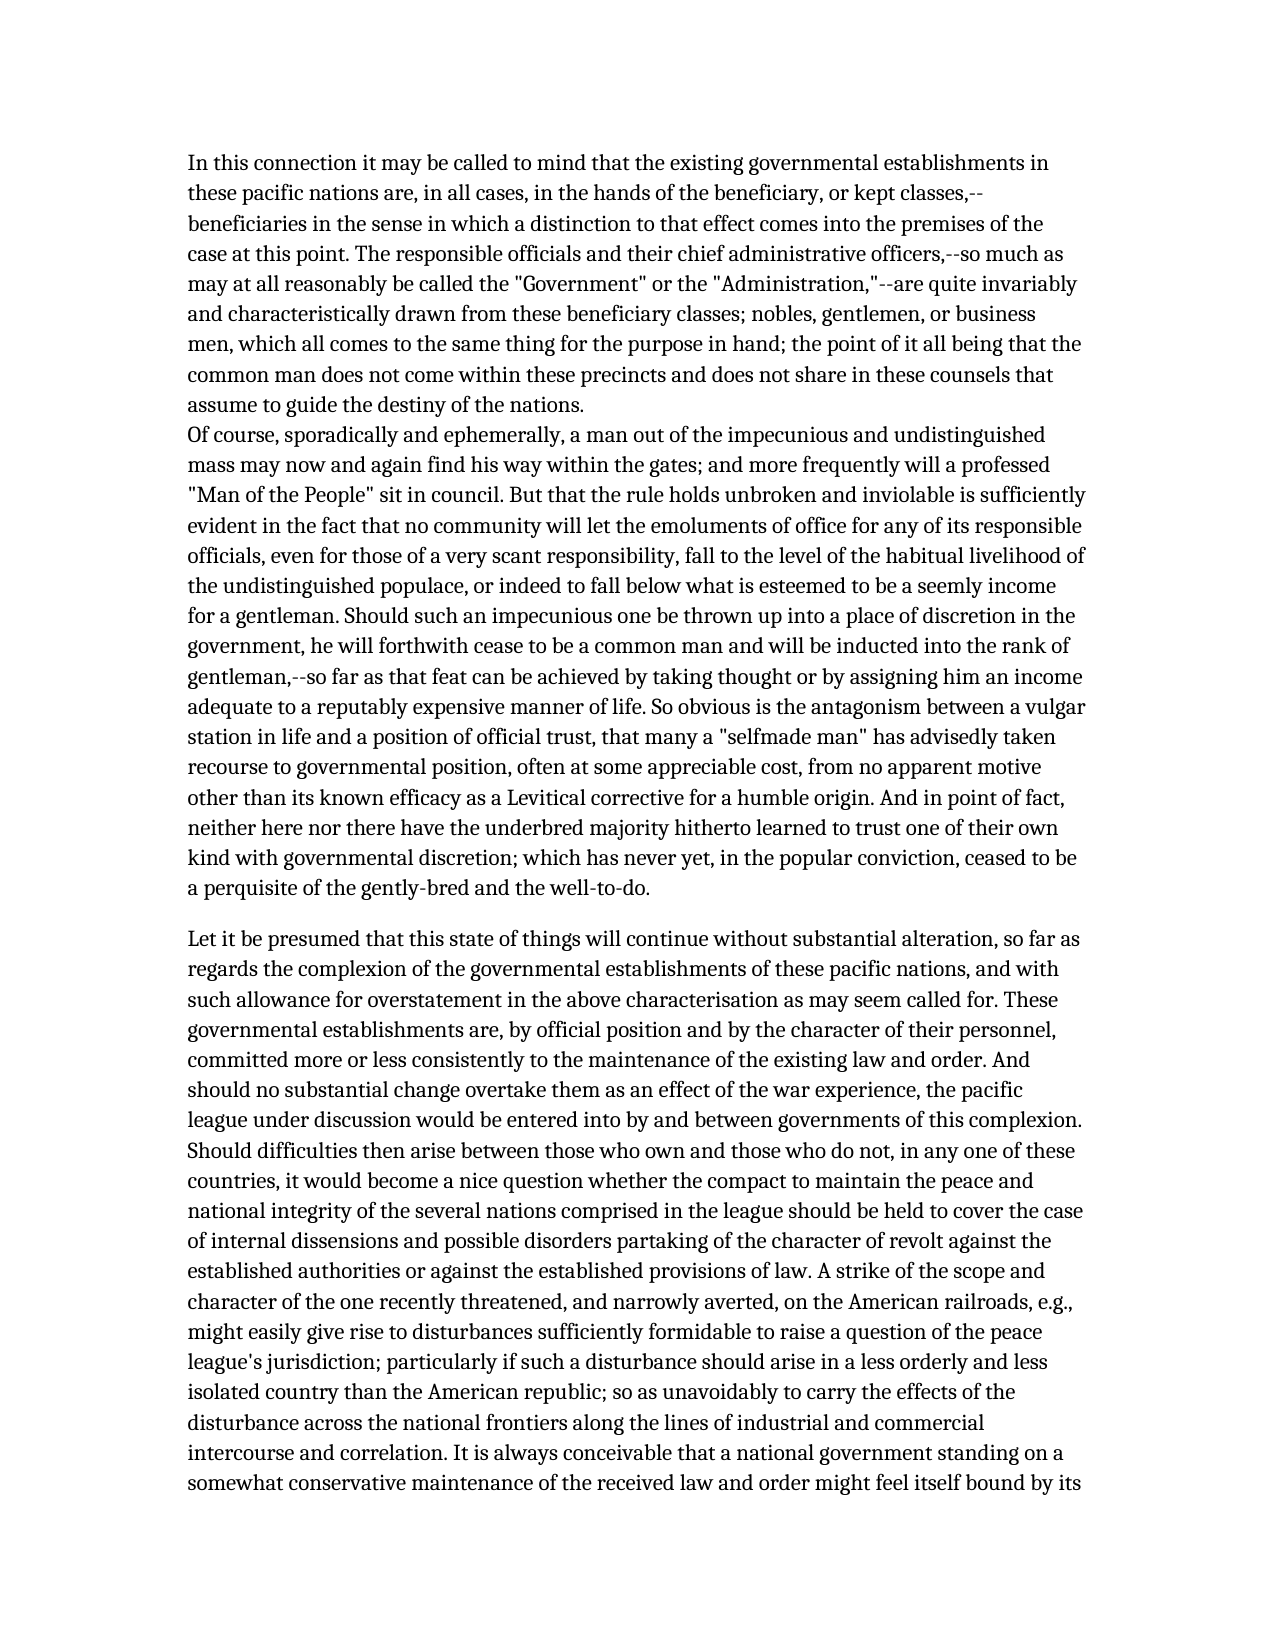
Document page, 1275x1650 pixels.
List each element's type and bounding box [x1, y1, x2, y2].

text [187, 150, 1087, 901]
text [187, 926, 1087, 1496]
